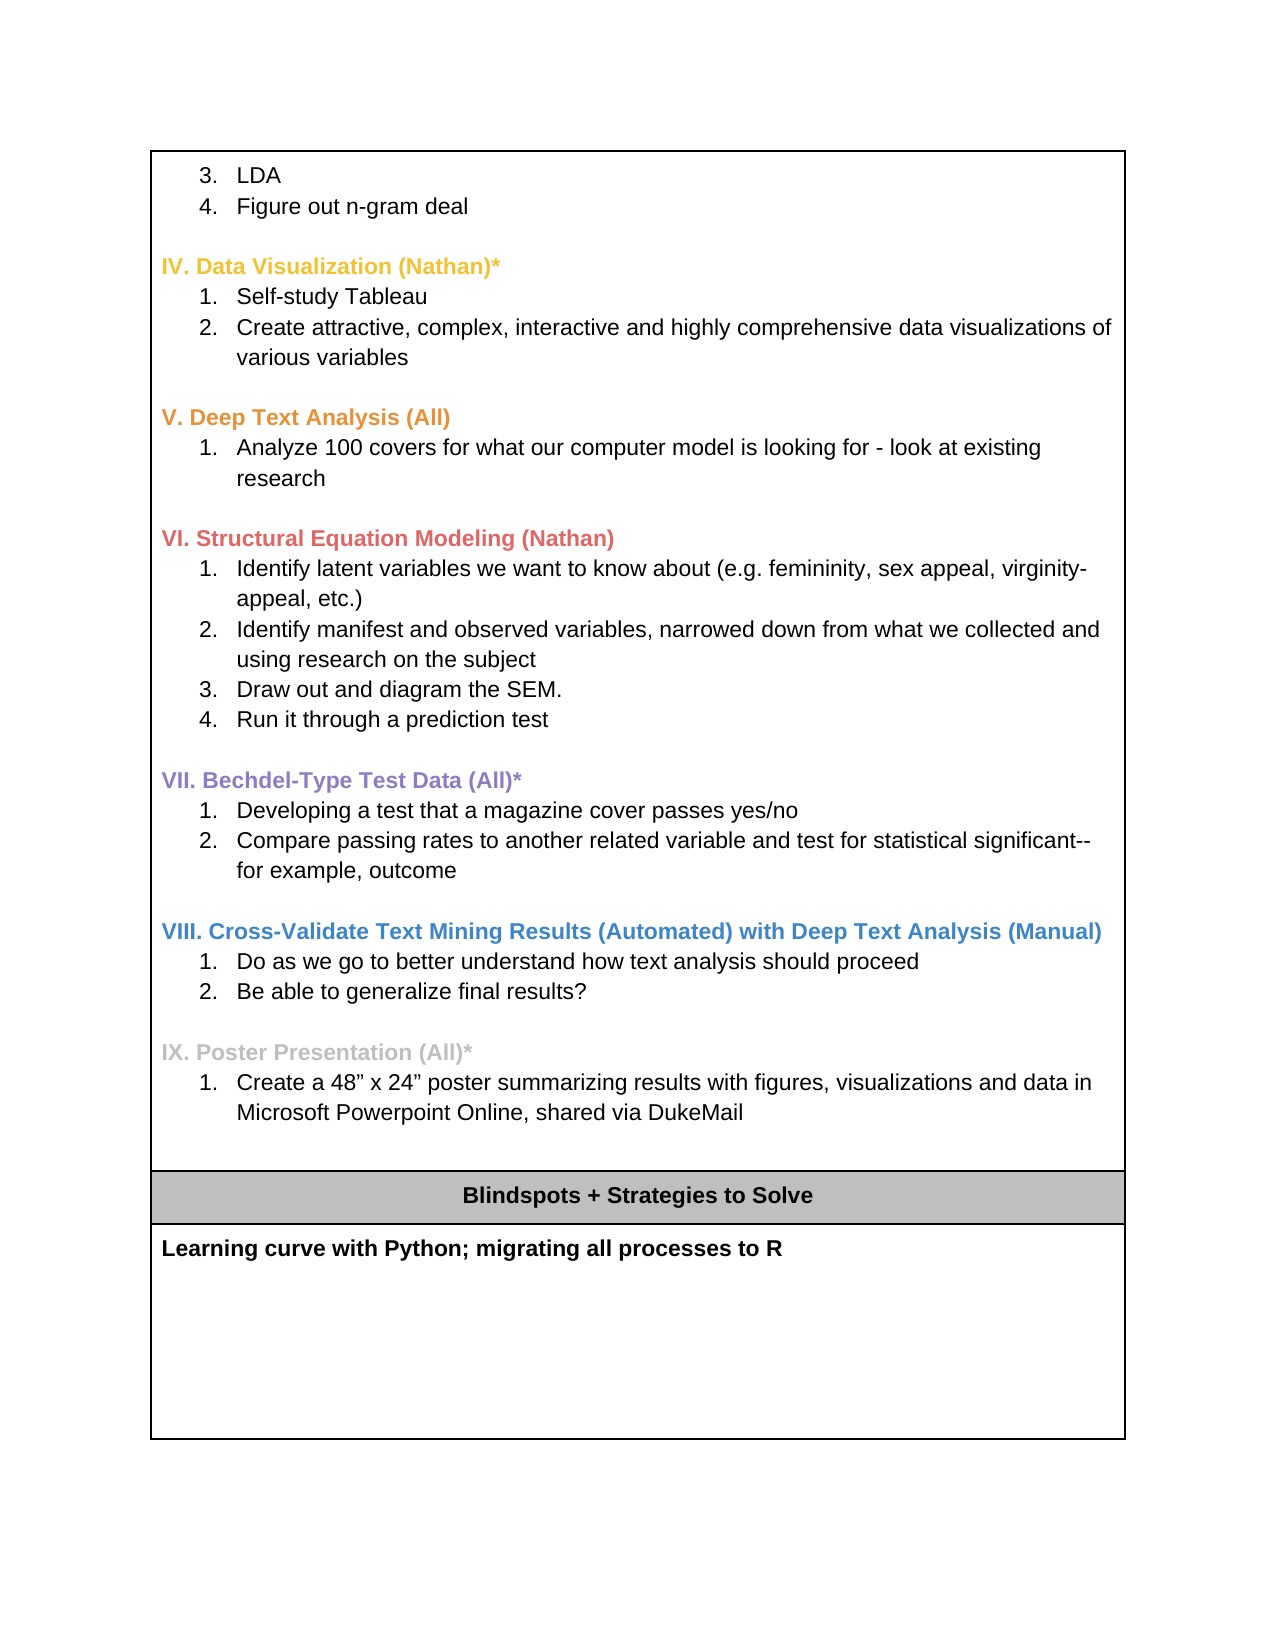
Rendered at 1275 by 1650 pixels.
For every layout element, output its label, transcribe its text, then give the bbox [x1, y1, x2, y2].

table_cell Blindspots + Strategies to Solve [152, 1172, 1124, 1223]
table_cell Learning curve with Python; migrating all processes to R [152, 1225, 1124, 1437]
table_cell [152, 152, 1124, 1170]
